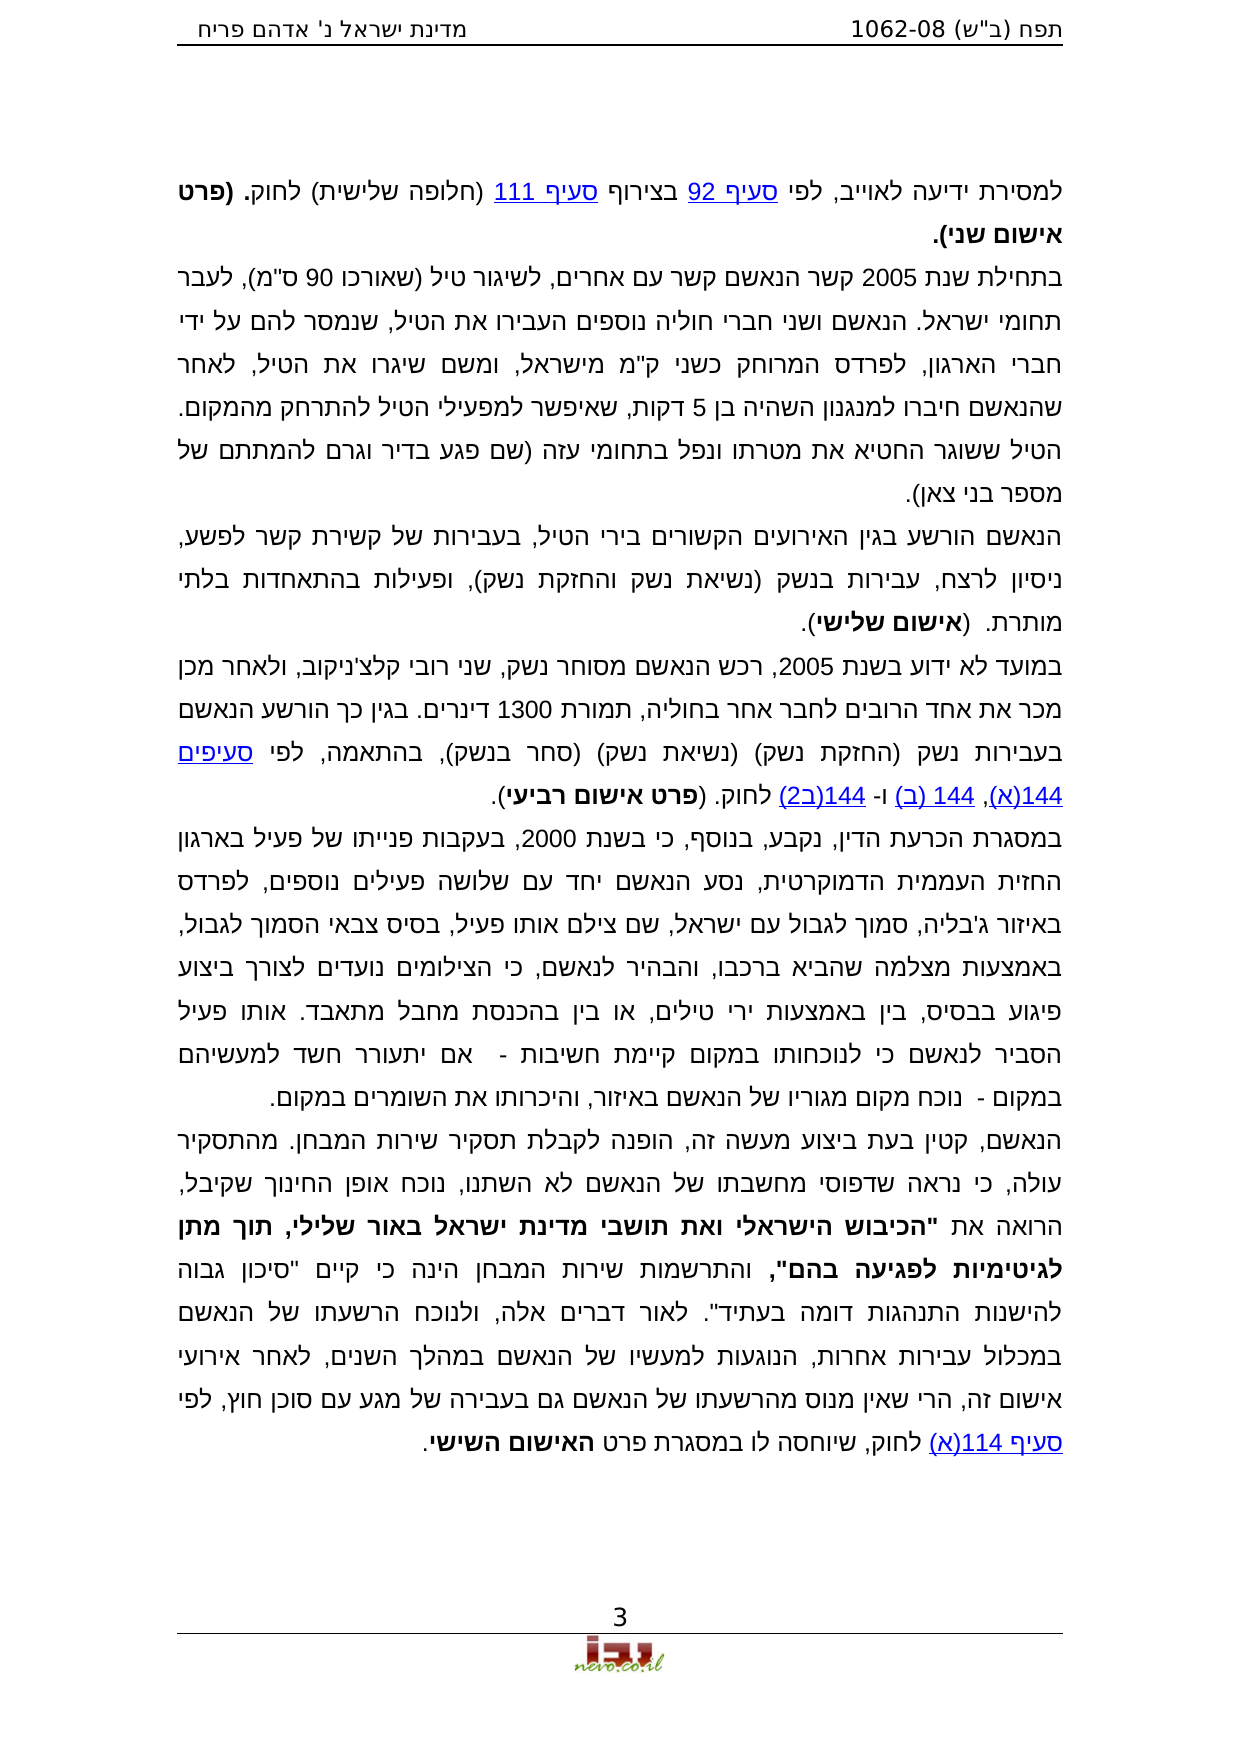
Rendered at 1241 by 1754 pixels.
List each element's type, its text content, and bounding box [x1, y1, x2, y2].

text בתחילת שנת 2005 קשר הנאשם קשר עם אחרים, לשיגור טיל (שאורכו 90 ס"מ), לעבר תחומי ישראל. הנאשם ושני חברי חוליה נוספים העבירו את הטיל, שנמסר להם על ידי חברי הארגון, לפרדס המרוחק כשני ק"מ מישראל, ומשם שיגרו את הטיל, לאחר שהנאשם חיברו למנגנון השהיה בן 5 דקות, שאיפשר למפעילי הטיל להתרחק מהמקום. הטיל ששוגר החטיא את מטרתו ונפל בתחומי עזה (שם פגע בדיר וגרם להמתתם של מספר בני צאן). [177, 263, 1063, 508]
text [177, 177, 1063, 249]
text במסגרת הכרעת הדין, נקבע, בנוסף, כי בשנת 2000, בעקבות פנייתו של פעיל בארגון החזית העממית הדמוקרטית, נסע הנאשם יחד עם שלושה פעילים נוספים, לפרדס באיזור ג'בליה, סמוך לגבול עם ישראל, שם צילם אותו פעיל, בסיס צבאי הסמוך לגבול, באמצעות מצלמה שהביא ברכבו, והבהיר לנאשם, כי הצילומים נועדים לצורך ביצוע פיגוע בבסיס, בין באמצעות ירי טילים, או בין בהכנסת מחבל מתאבד. אותו פעיל הסביר לנאשם כי לנוכחותו במקום קיימת חשיבות - אם יתעורר חשד למעשיהם במקום - נוכח מקום מגוריו של הנאשם באיזור, והיכרותו את השומרים במקום. [177, 824, 1063, 1112]
text הנאשם הורשע בגין האירועים הקשורים בירי הטיל, בעבירות של קשירת קשר לפשע, ניסיון לרצח, עבירות בנשק (נשיאת נשק והחזקת נשק), ופעילות בהתאחדות בלתי מותרת. (אישום שלישי). [177, 522, 1063, 637]
text הנאשם, קטין בעת ביצוע מעשה זה, הופנה לקבלת תסקיר שירות המבחן. מהתסקיר עולה, כי נראה שדפוסי מחשבתו של הנאשם לא השתנו, נוכח אופן החינוך שקיבל, הרואה את "הכיבוש הישראלי ואת תושבי מדינת ישראל באור שלילי, תוך מתן לגיטימיות לפגיעה בהם", והתרשמות שירות המבחן הינה כי קיים "סיכון גבוה להישנות התנהגות דומה בעתיד". לאור דברים אלה, ולנוכח הרשעתו של הנאשם במכלול עבירות אחרות, הנוגעות למעשיו של הנאשם במהלך השנים, לאחר אירועי אישום זה, הרי שאין מנוס מהרשעתו של הנאשם גם בעבירה של מגע עם סוכן חוץ, לפי סעיף 114(א) לחוק, שיוחסה לו במסגרת פרט האישום השישי. [177, 1126, 1063, 1457]
text במועד לא ידוע בשנת 2005, רכש הנאשם מסוחר נשק, שני רובי קלצ'ניקוב, ולאחר מכן מכר את אחד הרובים לחבר אחר בחוליה, תמורת 1300 דינרים. בגין כך הורשע הנאשם בעבירות נשק (החזקת נשק) (נשיאת נשק) (סחר בנשק), בהתאמה, לפי סעיפים 144(א), 144 (ב) ו- 144(ב2) לחוק. (פרט אישום רביעי). [177, 652, 1063, 810]
picture [574, 1635, 666, 1673]
